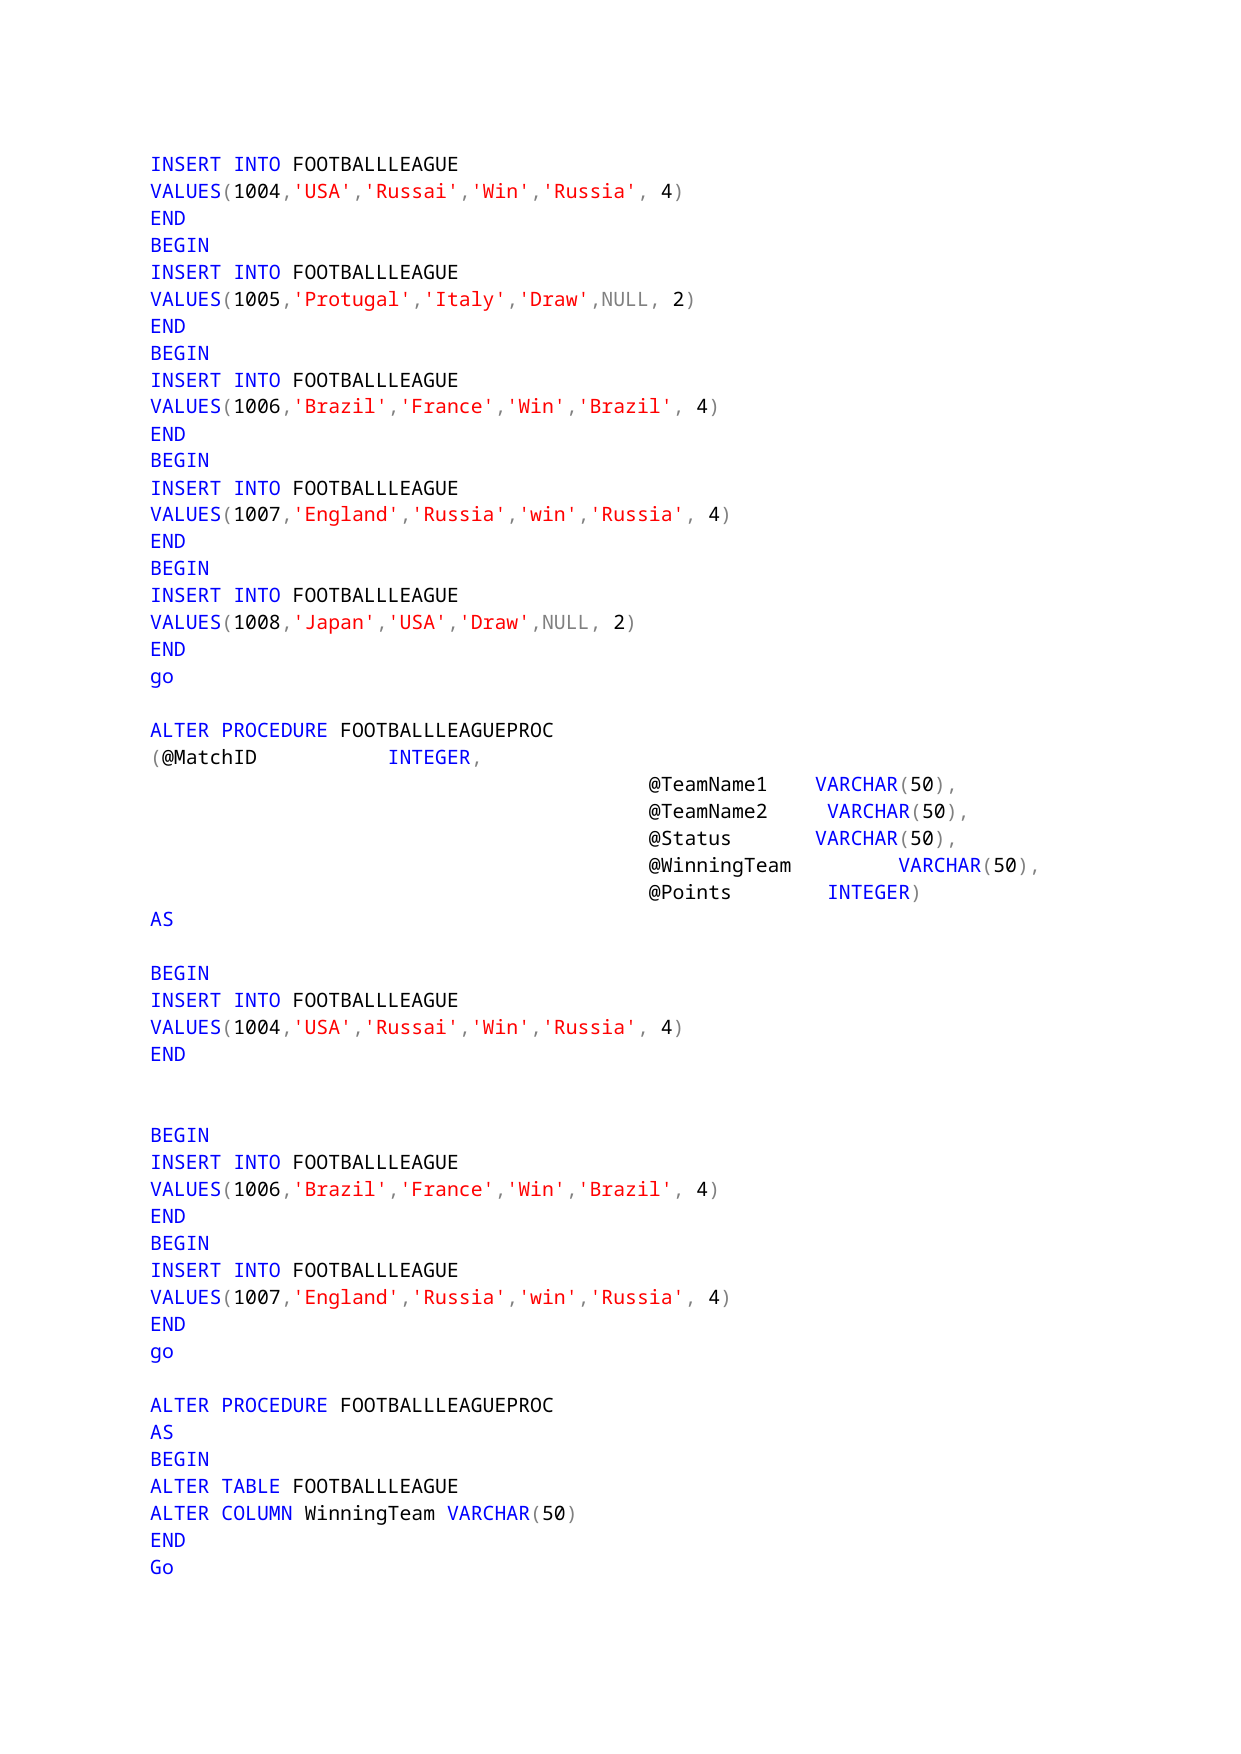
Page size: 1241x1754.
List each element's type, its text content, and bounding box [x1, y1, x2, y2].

text BEGIN [150, 1445, 1090, 1472]
text BEGIN [150, 555, 1090, 582]
text ALTER COLUMN WinningTeam VARCHAR(50) [150, 1499, 1090, 1526]
text INSERT INTO FOOTBALLLEAGUE [150, 150, 1090, 177]
text END [150, 636, 1090, 663]
text go [150, 1337, 1090, 1364]
text END [150, 1310, 1090, 1337]
text INSERT INTO FOOTBALLLEAGUE [150, 1256, 1090, 1283]
text INSERT INTO FOOTBALLLEAGUE [150, 582, 1090, 609]
text BEGIN [150, 1229, 1090, 1256]
text VALUES(1006,'Brazil','France','Win','Brazil', 4) [150, 393, 1090, 420]
text @TeamName2 VARCHAR(50), [150, 797, 1090, 824]
text END [150, 1526, 1090, 1553]
text VALUES(1006,'Brazil','France','Win','Brazil', 4) [150, 1175, 1090, 1202]
text BEGIN [150, 231, 1090, 258]
text BEGIN [150, 959, 1090, 986]
text END [150, 1202, 1090, 1229]
text ALTER PROCEDURE FOOTBALLLEAGUEPROC [150, 717, 1090, 743]
text BEGIN [150, 339, 1090, 366]
text VALUES(1007,'England','Russia','win','Russia', 4) [150, 501, 1090, 528]
text (@MatchID INTEGER, [150, 743, 1090, 771]
text END [150, 420, 1090, 447]
text VALUES(1008,'Japan','USA','Draw',NULL, 2) [150, 609, 1090, 636]
text INSERT INTO FOOTBALLLEAGUE [150, 366, 1090, 393]
text VALUES(1004,'USA','Russai','Win','Russia', 4) [150, 177, 1090, 204]
text VALUES(1007,'England','Russia','win','Russia', 4) [150, 1283, 1090, 1310]
text END [150, 528, 1090, 555]
text Go [150, 1553, 1090, 1580]
text AS [150, 1418, 1090, 1445]
text BEGIN [150, 447, 1090, 474]
text @WinningTeam VARCHAR(50), [150, 851, 1090, 878]
text END [150, 204, 1090, 231]
text VALUES(1004,'USA','Russai','Win','Russia', 4) [150, 1013, 1090, 1040]
text INSERT INTO FOOTBALLLEAGUE [150, 474, 1090, 501]
text VALUES(1005,'Protugal','Italy','Draw',NULL, 2) [150, 285, 1090, 312]
text AS [150, 905, 1090, 932]
text INSERT INTO FOOTBALLLEAGUE [150, 1148, 1090, 1175]
text END [150, 1040, 1090, 1067]
text @Points INTEGER) [150, 878, 1090, 905]
text ALTER PROCEDURE FOOTBALLLEAGUEPROC [150, 1391, 1090, 1418]
text @TeamName1 VARCHAR(50), [150, 771, 1090, 797]
text @Status VARCHAR(50), [150, 824, 1090, 851]
text INSERT INTO FOOTBALLLEAGUE [150, 258, 1090, 285]
text END [150, 312, 1090, 339]
text ALTER TABLE FOOTBALLLEAGUE [150, 1472, 1090, 1499]
text INSERT INTO FOOTBALLLEAGUE [150, 986, 1090, 1013]
text BEGIN [150, 1121, 1090, 1148]
text go [150, 663, 1090, 689]
